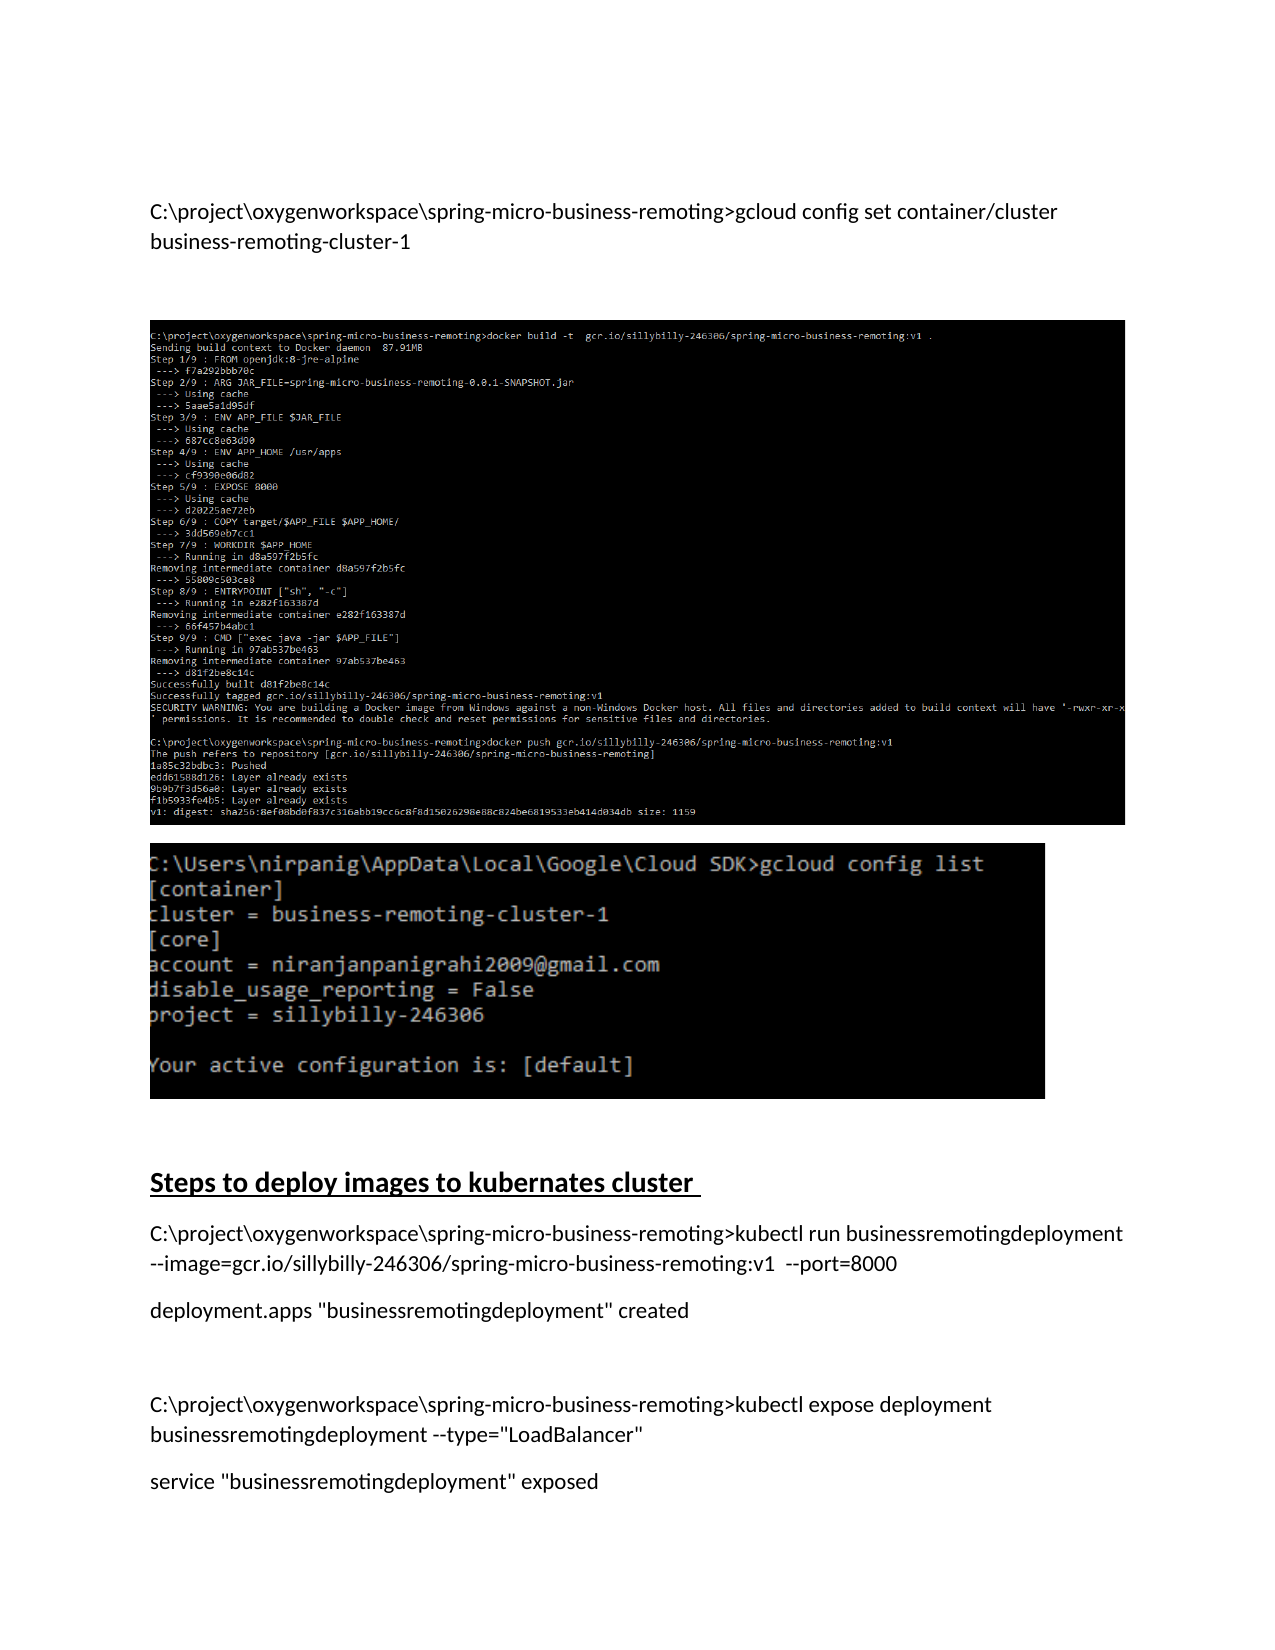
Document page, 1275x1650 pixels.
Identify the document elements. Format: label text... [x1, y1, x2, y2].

text Steps to deploy images to kubernates cluster [150, 1164, 1125, 1200]
text deployment.apps "businessremotingdeployment" created [150, 1296, 1125, 1324]
text C:\project\oxygenworkspace\spring-micro-business-remoting>kubectl run businessremotingdeployment --image=gcr.io/sillybilly-246306/spring-micro-business-remoting:v1 --port=8000 [150, 1219, 1125, 1278]
picture [150, 320, 1125, 825]
text C:\project\oxygenworkspace\spring-micro-business-remoting>kubectl expose deployment businessremotingdeployment --type="LoadBalancer" [150, 1390, 1125, 1448]
picture [150, 843, 1046, 1099]
text service "businessremotingdeployment" exposed [150, 1467, 1125, 1495]
text C:\project\oxygenworkspace\spring-micro-business-remoting>gcloud config set container/cluster business-remoting-cluster-1 [150, 197, 1125, 255]
